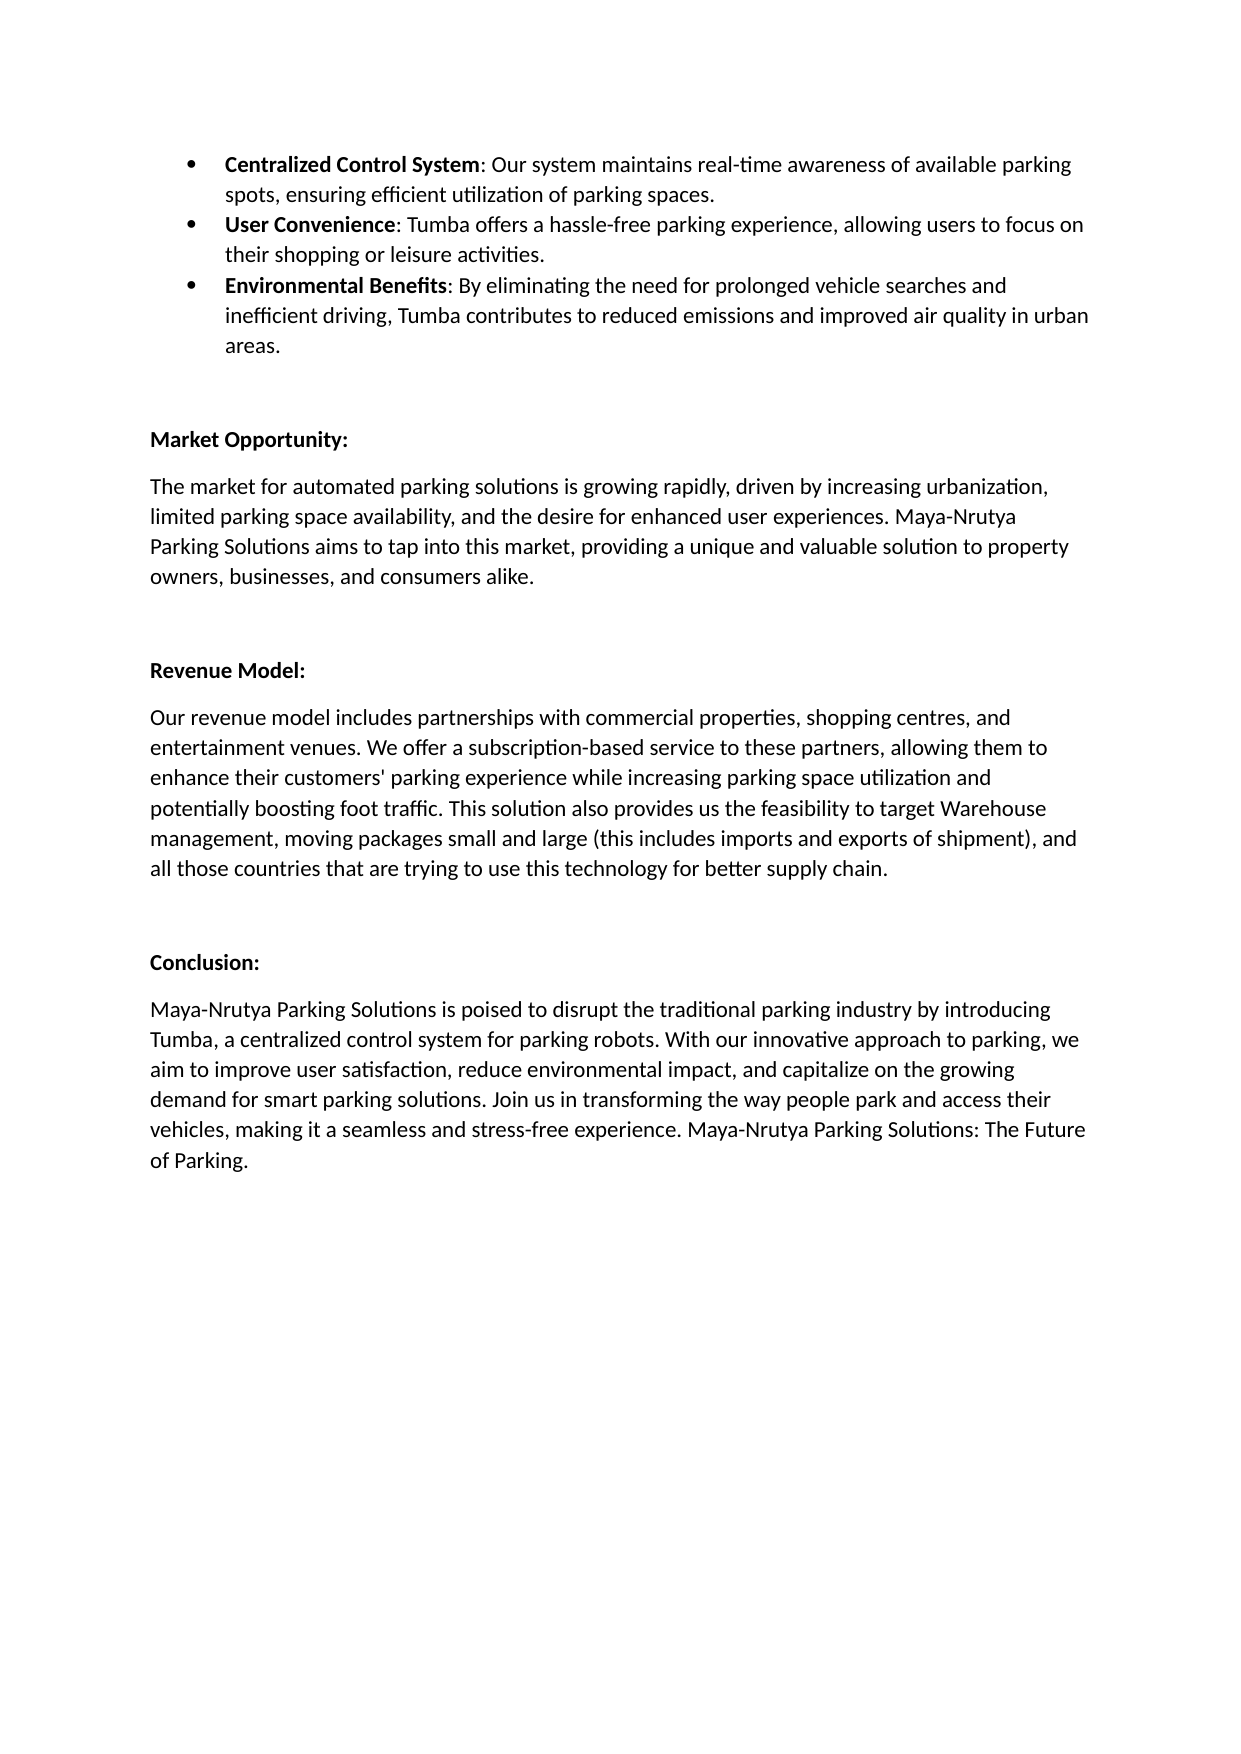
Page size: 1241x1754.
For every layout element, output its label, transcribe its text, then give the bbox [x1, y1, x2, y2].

text Market Opportunity: [150, 425, 1090, 453]
list Environmental Benefits: By eliminating the need for prolonged vehicle searches and inefficient driving, Tumba contributes to reduced emissions and improved air quality in urban areas. [187, 271, 1090, 359]
list Centralized Control System: Our system maintains real-time awareness of available parking spots, ensuring efficient utilization of parking spaces. [187, 150, 1090, 208]
text Conclusion: [150, 948, 1090, 976]
text The market for automated parking solutions is growing rapidly, driven by increasing urbanization, limited parking space availability, and the desire for enhanced user experiences. Maya-Nrutya Parking Solutions aims to tap into this market, providing a unique and valuable solution to property owners, businesses, and consumers alike. [150, 472, 1090, 591]
text Our revenue model includes partnerships with commercial properties, shopping centres, and entertainment venues. We offer a subscription-based service to these partners, allowing them to enhance their customers' parking experience while increasing parking space utilization and potentially boosting foot traffic. This solution also provides us the feasibility to target Warehouse management, moving packages small and large (this includes imports and exports of shipment), and all those countries that are trying to use this technology for better supply chain. [150, 703, 1090, 882]
text Revenue Model: [150, 656, 1090, 684]
list User Convenience: Tumba offers a hassle-free parking experience, allowing users to focus on their shopping or leisure activities. [187, 210, 1090, 269]
text Maya-Nrutya Parking Solutions is poised to disrupt the traditional parking industry by introducing Tumba, a centralized control system for parking robots. With our innovative approach to parking, we aim to improve user satisfaction, reduce environmental impact, and capitalize on the growing demand for smart parking solutions. Join us in transforming the way people park and access their vehicles, making it a seamless and stress-free experience. Maya-Nrutya Parking Solutions: The Future of Parking. [150, 995, 1090, 1174]
